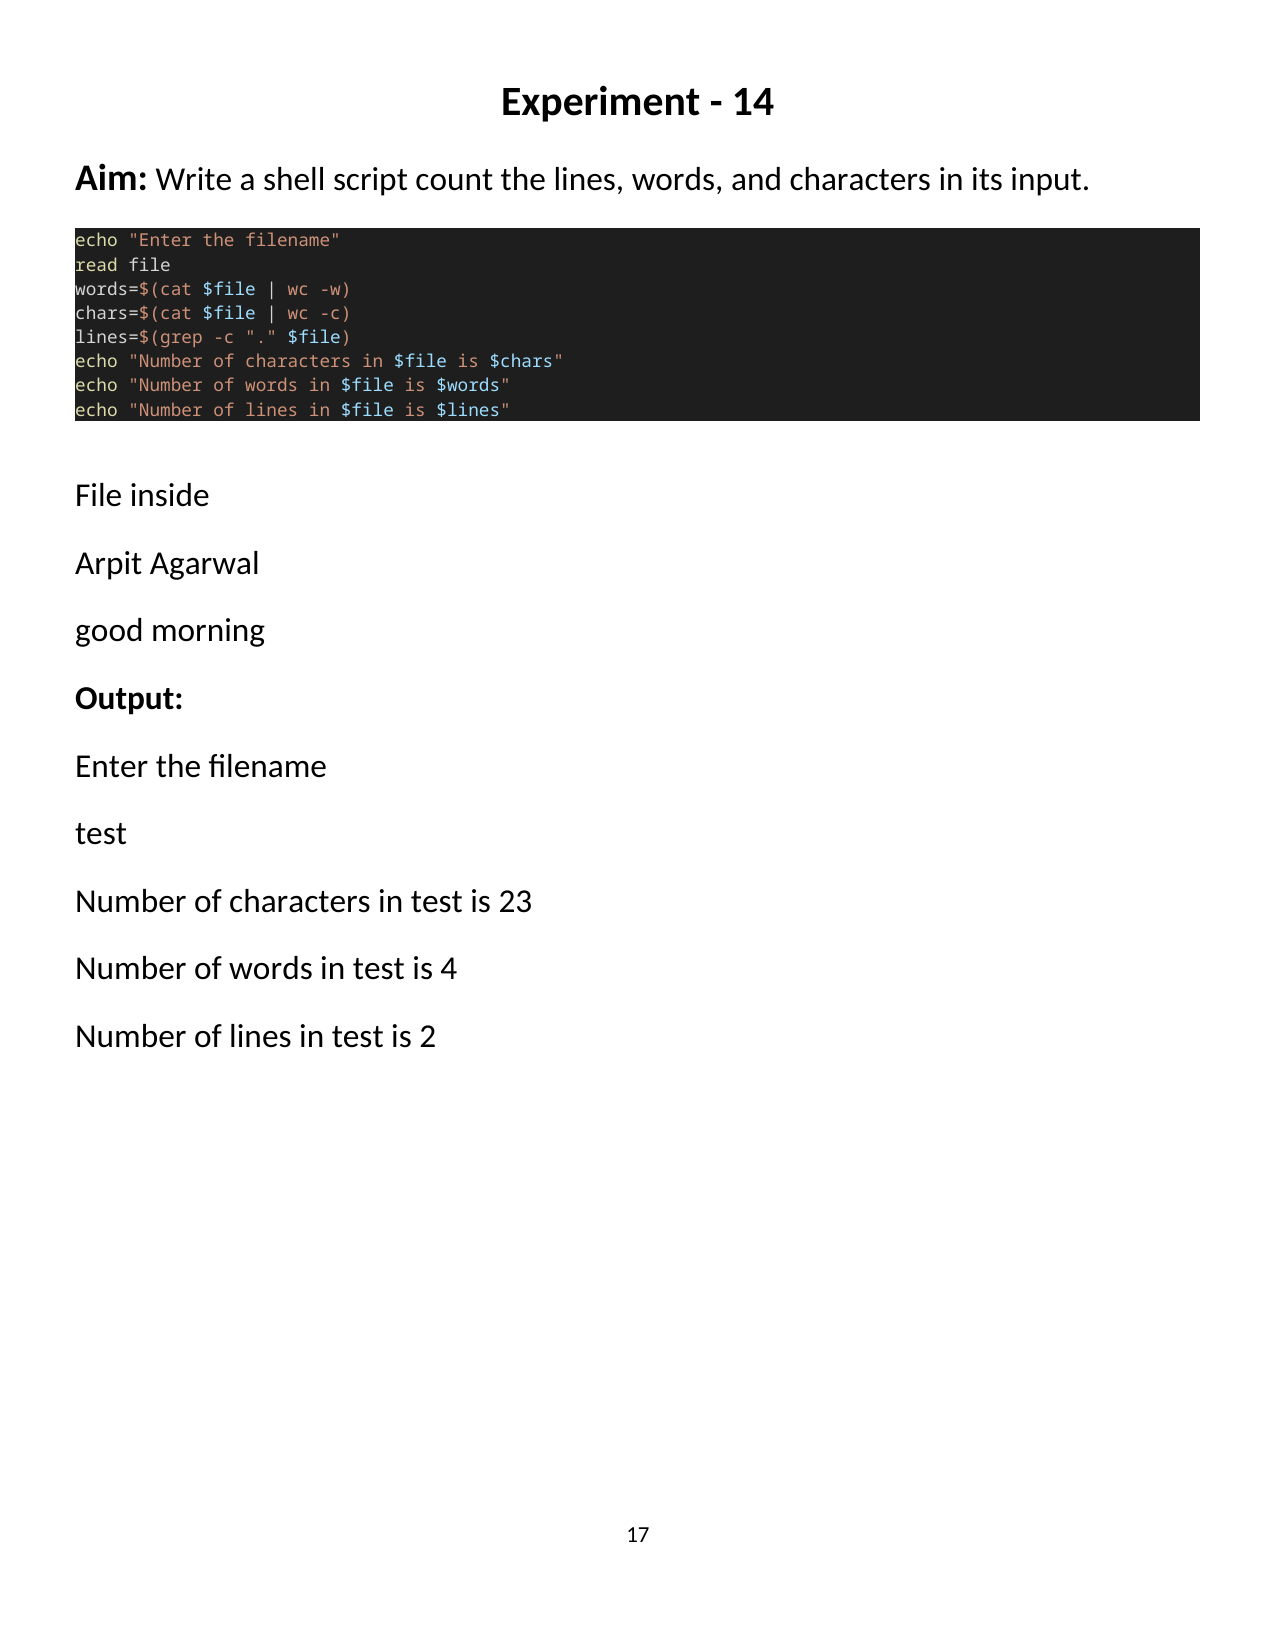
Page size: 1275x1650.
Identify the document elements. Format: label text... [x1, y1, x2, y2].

text echo "Number of lines in $file is $lines" [75, 397, 1200, 421]
text good morning [75, 609, 1200, 650]
text Arpit Agarwal [75, 542, 1200, 582]
text words=$(cat $file | wc -w) [75, 276, 1200, 300]
text read file [75, 252, 1200, 276]
text Output: [75, 677, 1200, 718]
text Enter the filename [75, 744, 1200, 785]
text chars=$(cat $file | wc -c) [75, 300, 1200, 324]
text echo "Number of words in $file is $words" [75, 373, 1200, 397]
text File inside [75, 474, 1200, 515]
text echo "Enter the filename" [75, 228, 1200, 252]
text test [75, 812, 1200, 853]
text Number of lines in test is 2 [75, 1015, 1200, 1056]
text Number of words in test is 4 [75, 947, 1200, 988]
text lines=$(grep -c "." $file) [75, 324, 1200, 349]
text Number of characters in test is 23 [75, 880, 1200, 921]
text Experiment - 14 [75, 75, 1200, 126]
text Aim: Write a shell script count the lines, words, and characters in its input. [75, 154, 1200, 200]
text echo "Number of characters in $file is $chars" [75, 349, 1200, 373]
